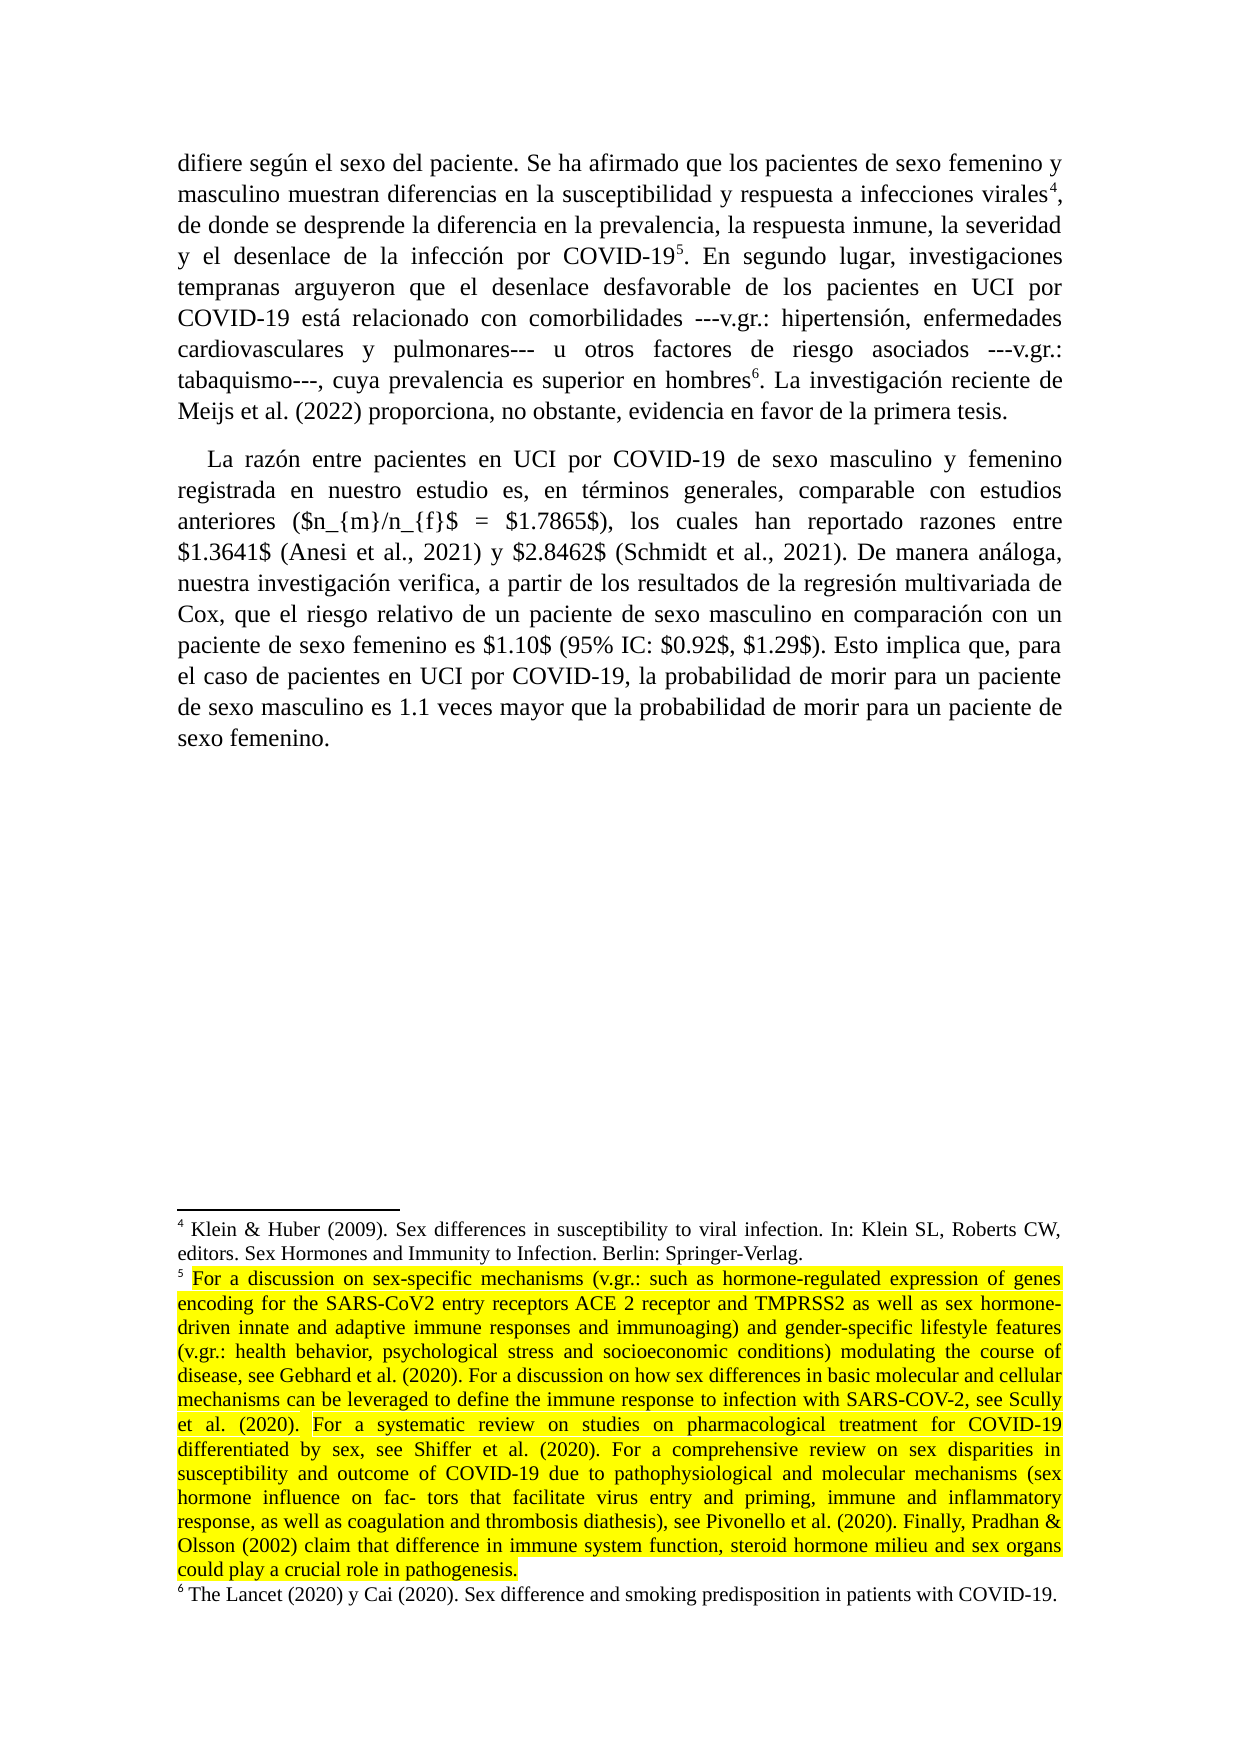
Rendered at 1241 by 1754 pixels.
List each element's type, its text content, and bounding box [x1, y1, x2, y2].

text La razón entre pacientes en UCI por COVID-19 de sexo masculino y femenino registrada en nuestro estudio es, en términos generales, comparable con estudios anteriores ($n_{m}/n_{f}$ = $1.7865$), los cuales han reportado razones entre $1.3641$ (Anesi et al., 2021) y $2.8462$ (Schmidt et al., 2021). De manera análoga, nuestra investigación verifica, a partir de los resultados de la regresión multivariada de Cox, que el riesgo relativo de un paciente de sexo masculino en comparación con un paciente de sexo femenino es $1.10$ (95% IC: $0.92$, $1.29$). Esto implica que, para el caso de pacientes en UCI por COVID-19, la probabilidad de morir para un paciente de sexo masculino es 1.1 veces mayor que la probabilidad de morir para un paciente de sexo femenino. [177, 444, 1063, 752]
text La relación entre el sexo masculino y un desenlace desfavorable de pacientes en UCI por COVID-19 ha sido un fenómeno copiosamente reportado en estudios anteriores y revisiones sistemáticas. Existen, por lo menos, dos explicaciones ampliamente difundidas: primero, se ha argüido que la patofisiología de la infección por COVID-19 difiere según el sexo del paciente. Se ha afirmado que los pacientes de sexo femenino y masculino muestran diferencias en la susceptibilidad y respuesta a infecciones virales, de donde se desprende la diferencia en la prevalencia, la respuesta inmune, la severidad y el desenlace de la infección por COVID-19. En segundo lugar, investigaciones tempranas arguyeron que el desenlace desfavorable de los pacientes en UCI por COVID-19 está relacionado con comorbilidades ---v.gr.: hipertensión, enfermedades cardiovasculares y pulmonares--- u otros factores de riesgo asociados ---v.gr.: tabaquismo---, cuya prevalencia es superior en hombres. La investigación reciente de Meijs et al. (2022) proporciona, no obstante, evidencia en favor de la primera tesis. [177, 148, 1063, 425]
